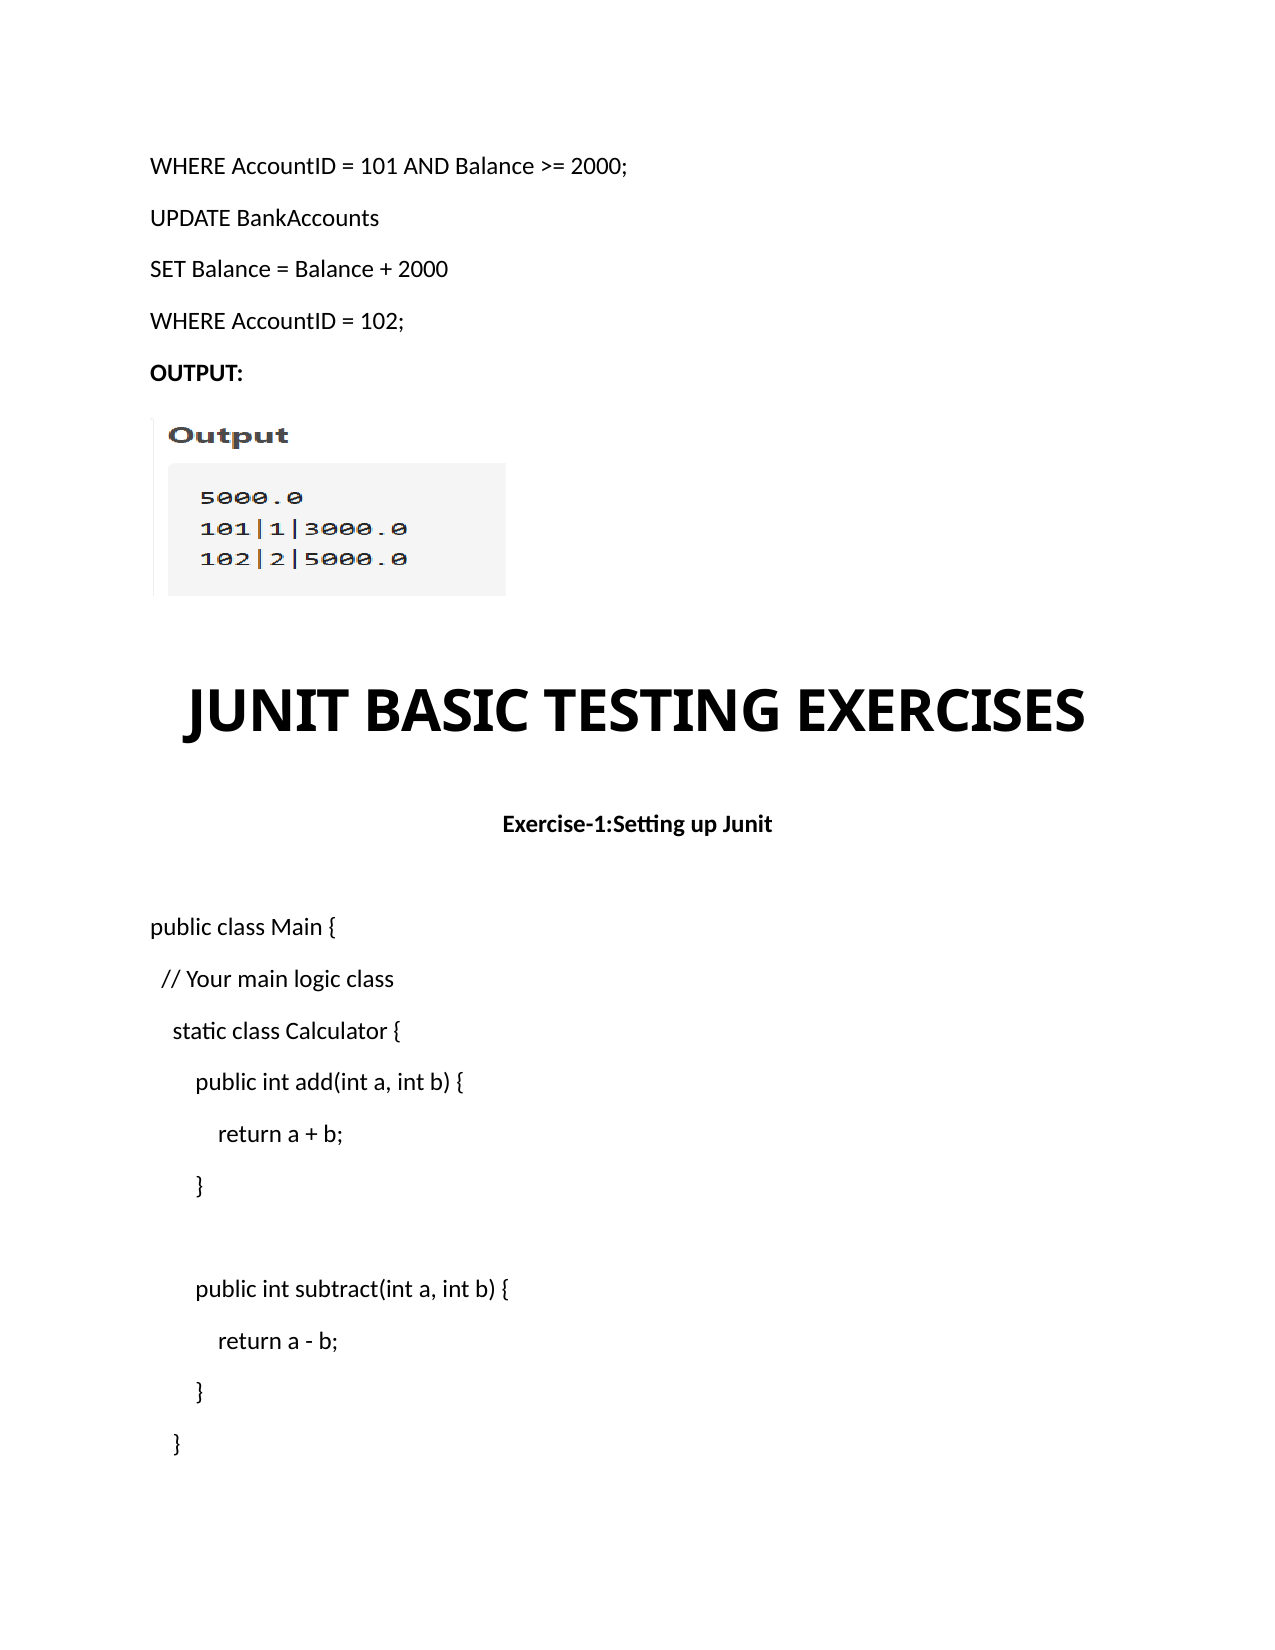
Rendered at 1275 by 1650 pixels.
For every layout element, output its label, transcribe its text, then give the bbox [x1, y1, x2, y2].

title JUNIT BASIC TESTING EXERCISES [150, 669, 1125, 748]
text Exercise-1:Setting up Junit [150, 808, 1125, 839]
text WHERE AccountID = 102; [150, 305, 1125, 336]
picture [150, 408, 506, 596]
text public class Main { [150, 911, 1125, 942]
text } [150, 1428, 1125, 1459]
text WHERE AccountID = 101 AND Balance >= 2000; [150, 150, 1125, 181]
text return a - b; [150, 1325, 1125, 1355]
text return a + b; [150, 1118, 1125, 1149]
text static class Calculator { [150, 1015, 1125, 1045]
text SET Balance = Balance + 2000 [150, 253, 1125, 284]
text // Your main logic class [150, 963, 1125, 994]
text public int add(int a, int b) { [150, 1066, 1125, 1097]
text UPDATE BankAccounts [150, 202, 1125, 232]
text OUTPUT: [150, 357, 1125, 387]
text public int subtract(int a, int b) { [150, 1273, 1125, 1304]
text } [150, 1170, 1125, 1200]
text } [150, 1376, 1125, 1407]
